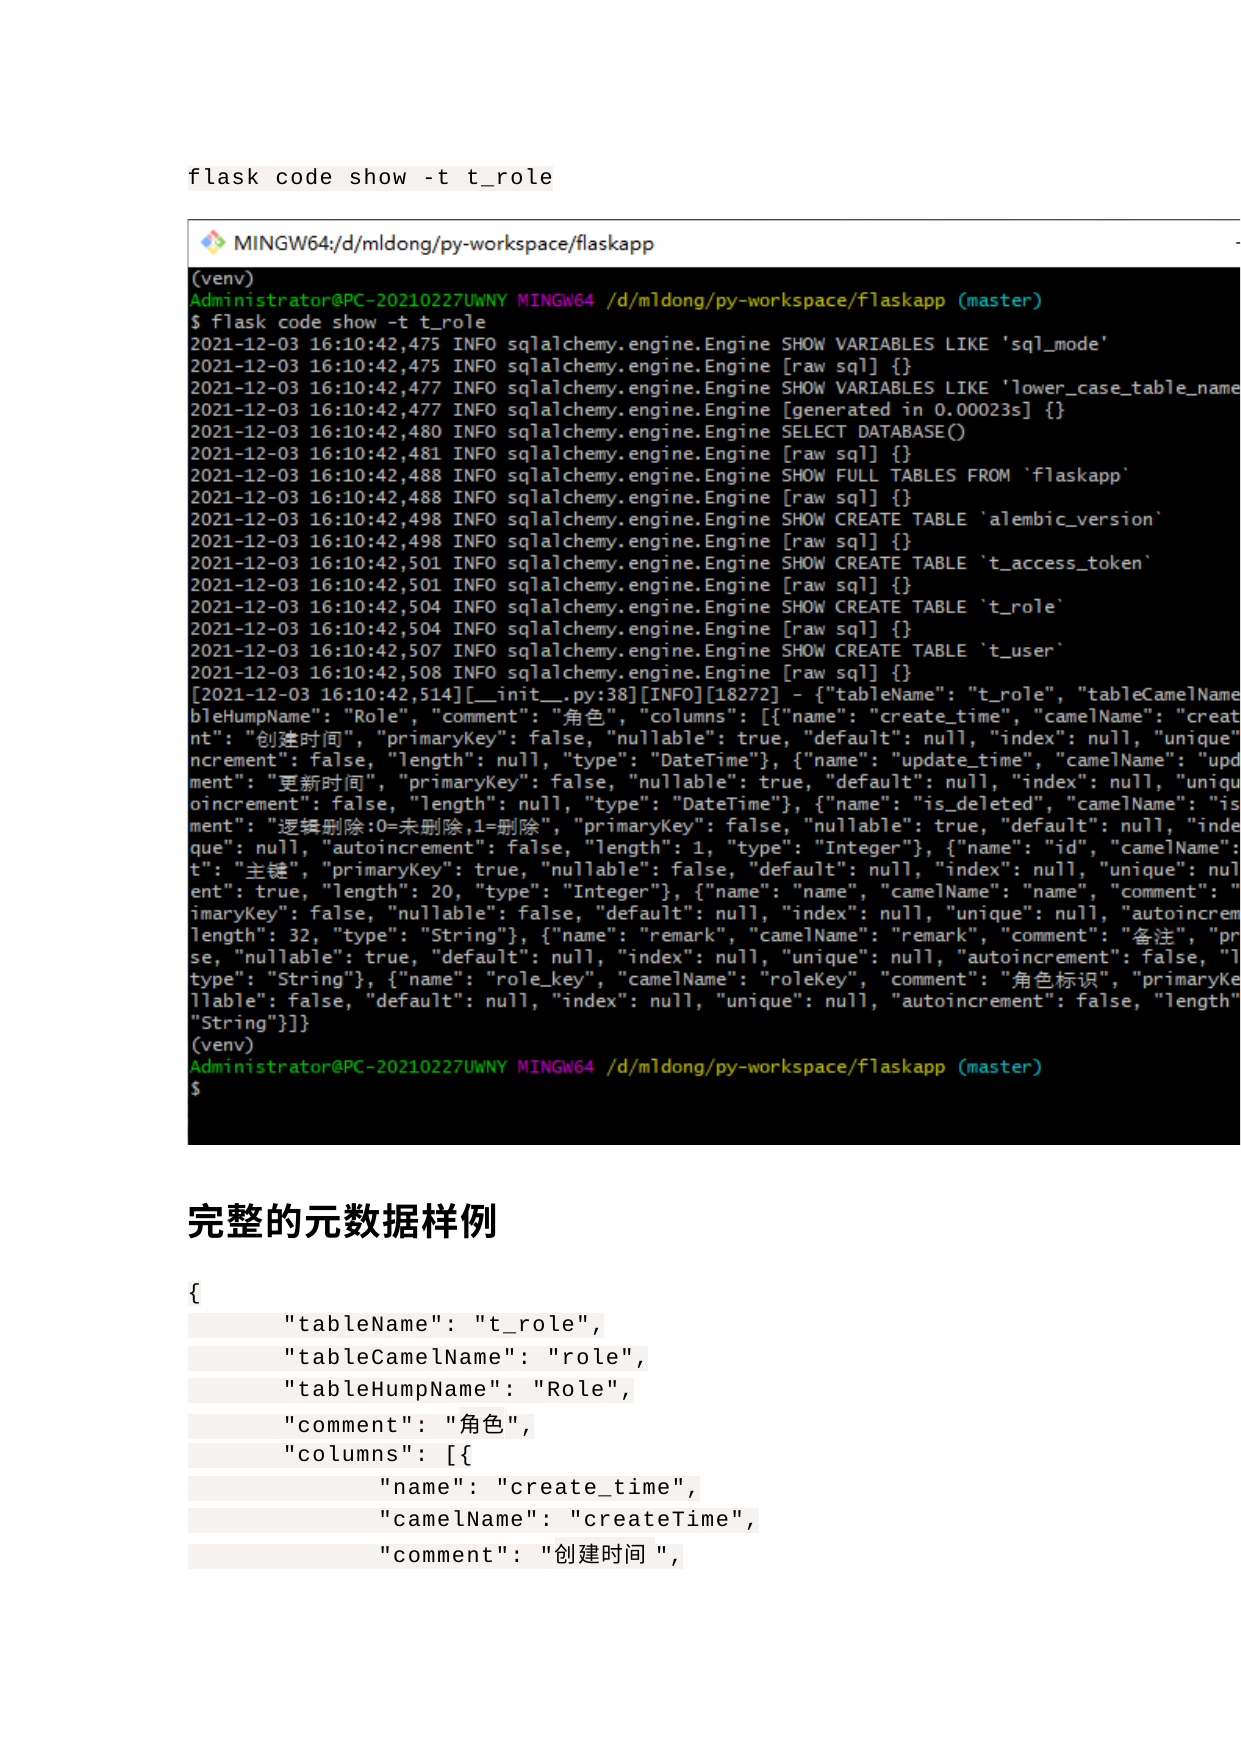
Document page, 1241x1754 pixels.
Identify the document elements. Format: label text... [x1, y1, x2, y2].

text flask code show -t t_role [187, 162, 1053, 194]
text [187, 1277, 1053, 1569]
picture [187, 219, 1241, 1145]
subtitle 完整的元数据样例 [187, 1187, 1053, 1252]
